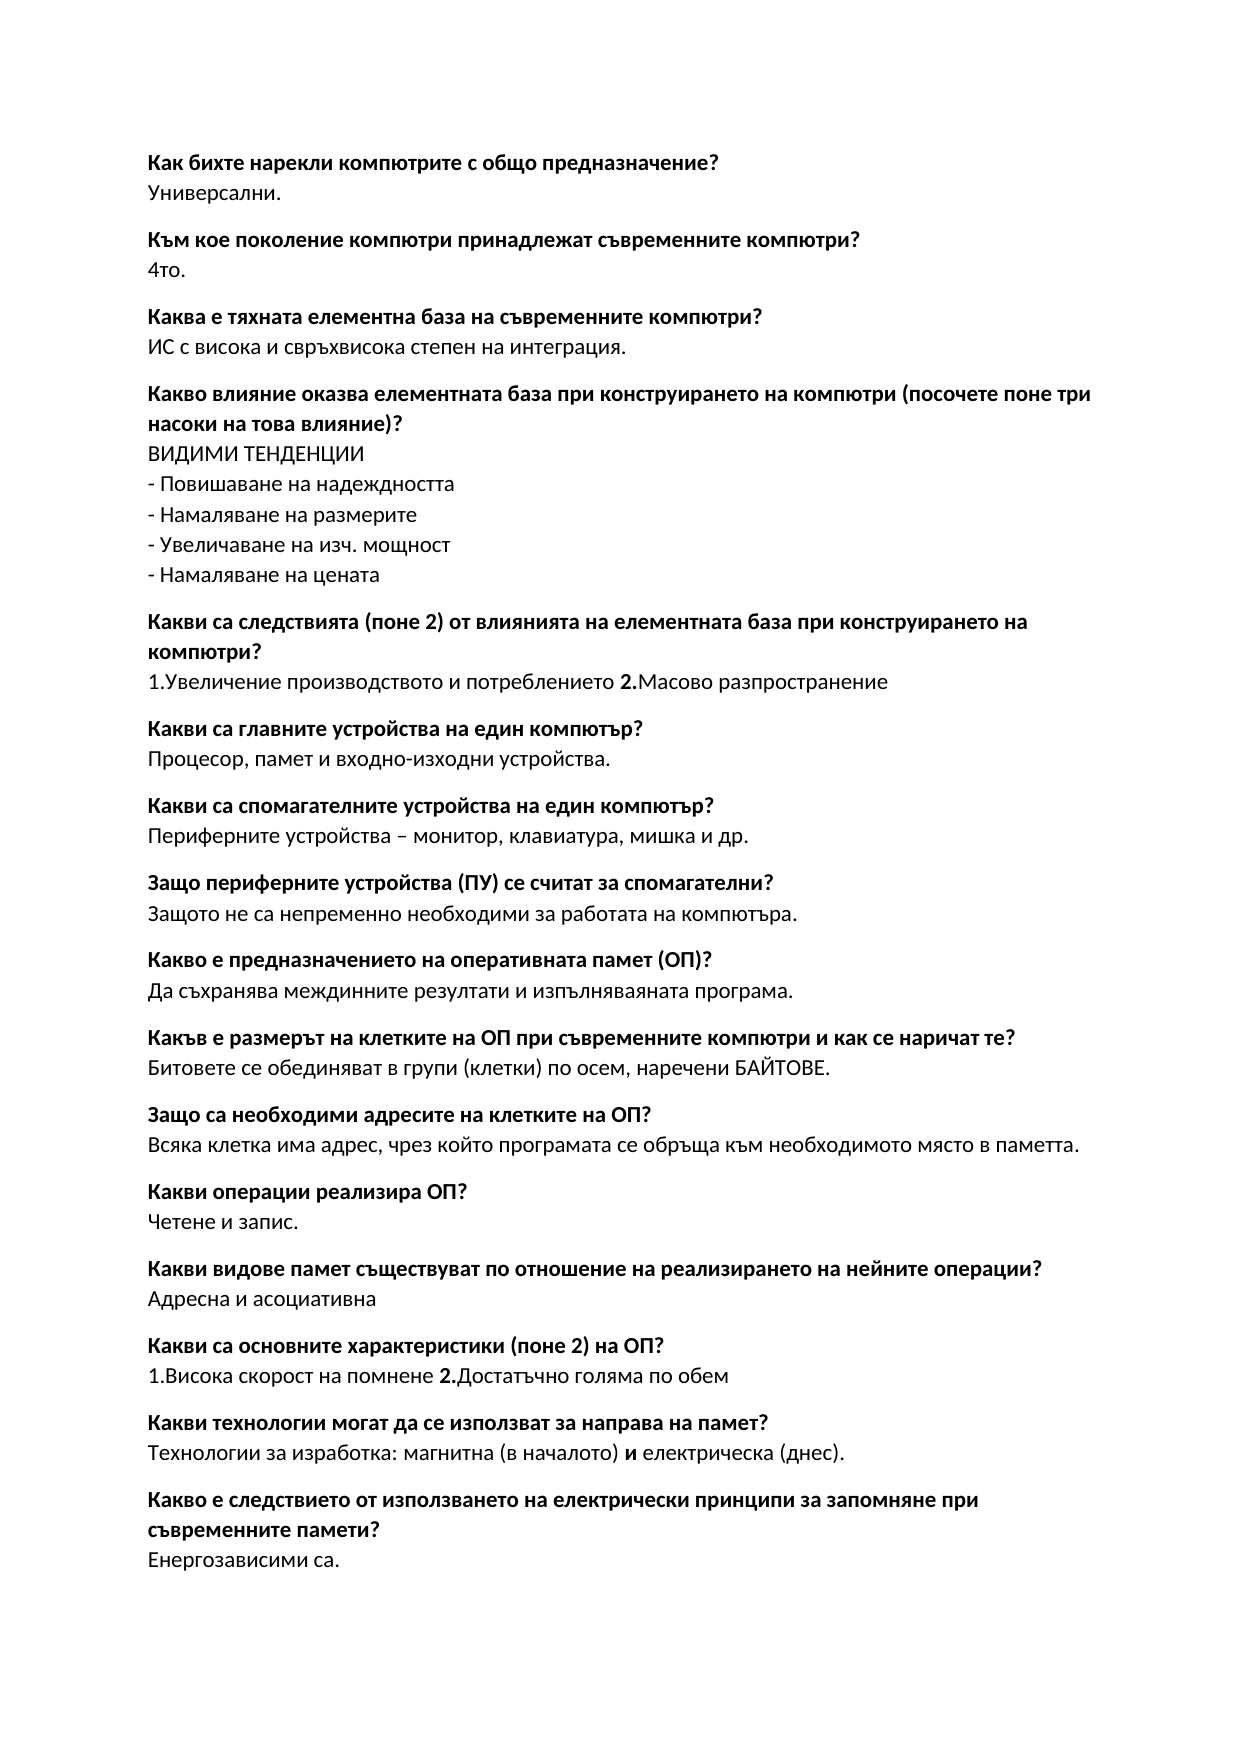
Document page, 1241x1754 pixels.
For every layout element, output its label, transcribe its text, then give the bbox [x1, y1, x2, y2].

text Каква е тяхната елементна база на съвременните компютри? ИС с висока и свръхвисока степен на интеграция. [148, 302, 1093, 360]
text Какво е следствието от използването на електрически принципи за запомняне при съвременните памети? Енергозависими са. [148, 1485, 1093, 1573]
text Какво влияние оказва елементната база при конструирането на компютри (посочете поне три насоки на това влияние)? ВИДИМИ ТЕНДЕНЦИИ - Повишаване на надеждността - Намаляване на размерите - Увеличаване на изч. мощност - Намаляване на цената [148, 379, 1093, 588]
text Какви видове памет съществуват по отношение на реализирането на нейните операции? Адресна и асоциативна [148, 1254, 1093, 1312]
text Защо са необходими адресите на клетките на ОП? Всяка клетка има адрес, чрез който програмата се обръща към необходимото място в паметта. [148, 1100, 1093, 1158]
text Какво е предназначението на оперативната памет (ОП)? Да съхранява междинните резултати и изпълняваяната програма. [148, 946, 1093, 1004]
text Какви операции реализира ОП? Четене и запис. [148, 1177, 1093, 1235]
text Какви са основните характеристики (поне 2) на ОП? 1.Висока скорост на помнене 2.Достатъчно голяма по обем [148, 1331, 1093, 1389]
text Какъв е размерът на клетките на ОП при съвременните компютри и как се наричат те? Битовете се обединяват в групи (клетки) по осем, наречени БАЙТОВЕ. [148, 1023, 1093, 1081]
text Какви са следствията (поне 2) от влиянията на елементната база при конструирането на компютри? 1.Увеличение производството и потреблението 2.Масово разпространение [148, 607, 1093, 695]
text Какви са спомагателните устройства на един компютър? Периферните устройства – монитор, клавиатура, мишка и др. [148, 791, 1093, 849]
text Какви са главните устройства на един компютър? Процесор, памет и входно-изходни устройства. [148, 714, 1093, 772]
text Към кое поколение компютри принадлежат съвременните компютри? 4то. [148, 225, 1093, 283]
text Как бихте нарекли компютрите с общо предназначение? Универсални. [148, 148, 1093, 206]
text Защо периферните устройства (ПУ) се считат за спомагателни? Защото не са непременно необходими за работата на компютъра. [148, 868, 1093, 927]
text Какви технологии могат да се използват за направа на памет? Технологии за изработка: магнитна (в началото) и електрическа (днес). [148, 1408, 1093, 1466]
